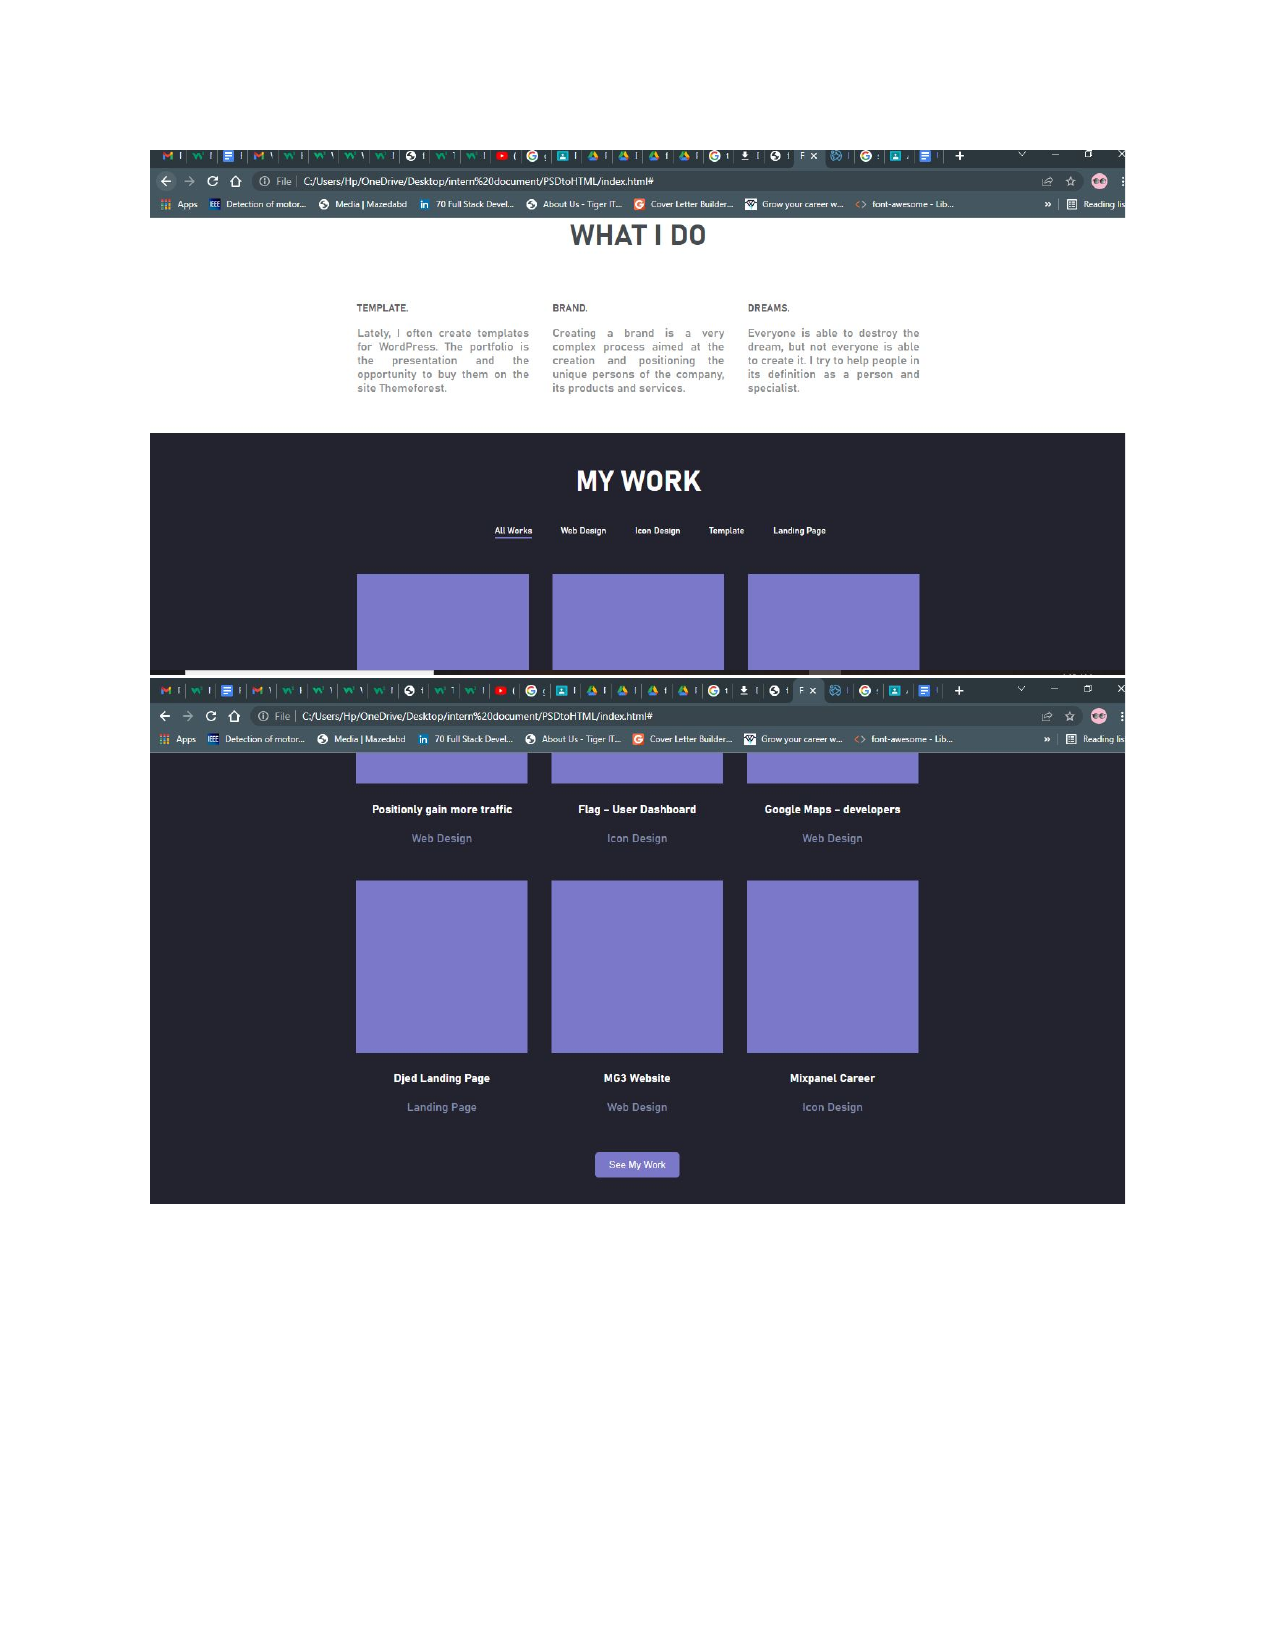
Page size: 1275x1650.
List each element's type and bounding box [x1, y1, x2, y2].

picture [150, 678, 1125, 1204]
picture [150, 150, 1125, 675]
